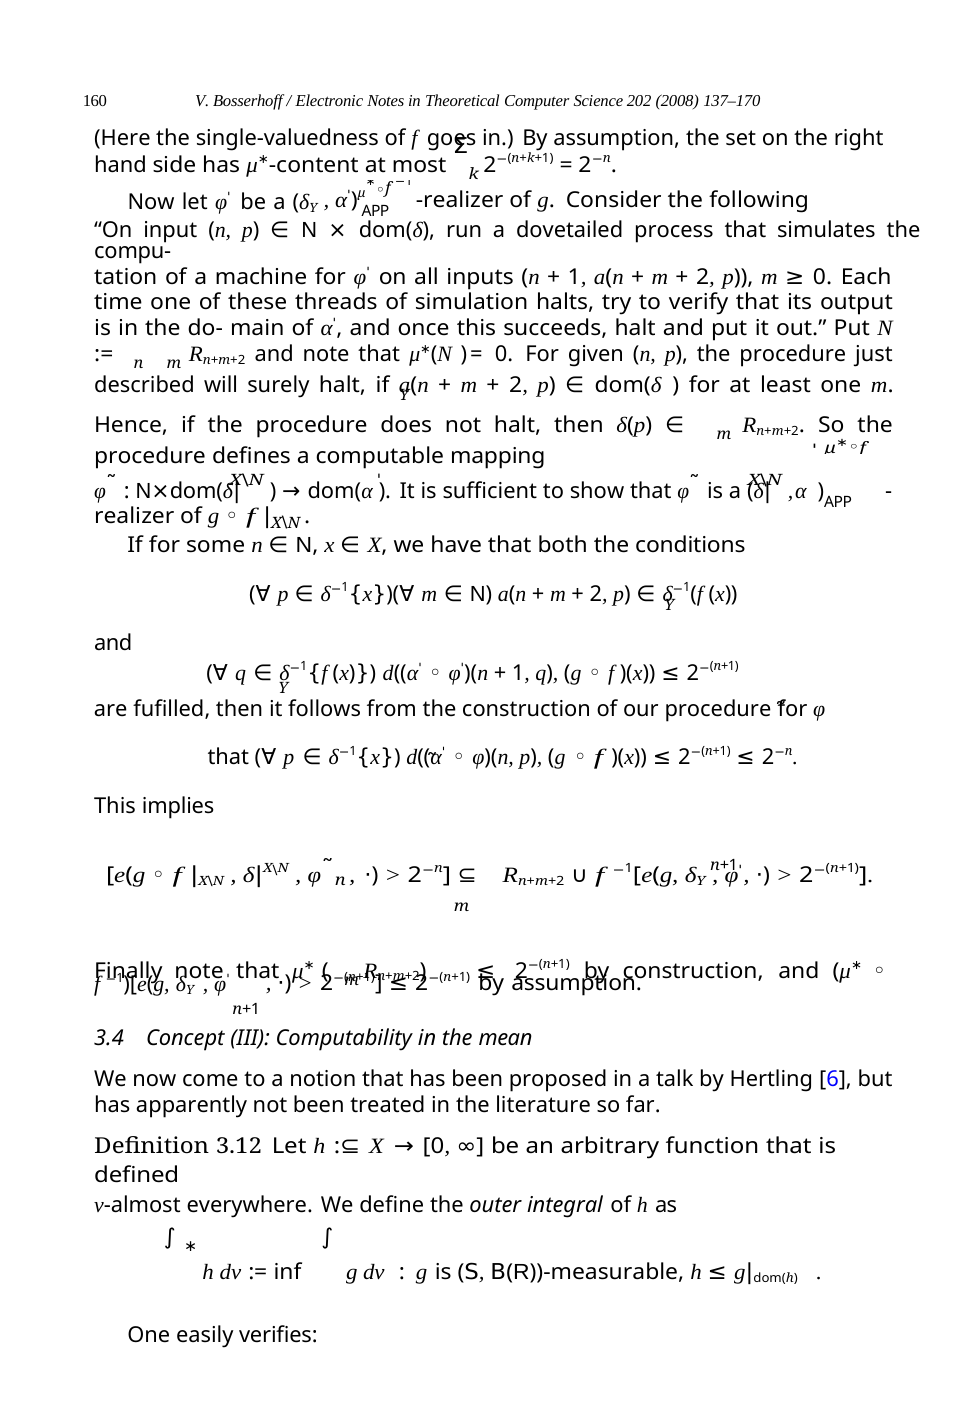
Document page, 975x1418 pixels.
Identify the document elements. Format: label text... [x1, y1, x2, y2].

text We now come to a notion that has been proposed in a talk by Hertling [6], but has apparently not been treated in the literature so far. [94, 1066, 921, 1118]
text “On input (n, p) ∈ N × dom(δ), run a dovetailed process that simulates the compu- [94, 184, 921, 263]
text [e(g ◦ f |X\N , δ|X\N , φ˜n, ·) > 2−n] ⊆ Rn+m+2 ∪ f −1[e(g, δY , φ' , ·) > 2−(n+1)]. [106, 838, 921, 890]
text If for some n ∈ N, x ∈ X, we have that both the conditions [127, 528, 921, 558]
text φ˜ : N×dom(δ| ) → dom(α ). It is sufficient to show that φ˜ is a (δ| ,α )APP - [94, 470, 921, 506]
text Definition 3.12 Let h :⊆ X → [0, ∞] be an arbitrary function that is defined [94, 1130, 921, 1189]
text One easily verifies: [127, 1318, 921, 1348]
text (Here the single-valuedness of f goes in.) By assumption, the set on the right hand side has μ∗-content at most Σk 2−(n+k+1) = 2−n. [94, 130, 921, 184]
text are fufilled, then it follows from the construction of our procedure for φ that (∀ p ∈ δ−1{x}) d((α' ◦ φ)(n, p), (g ◦ f )(x)) ≤ 2−(n+1) ≤ 2−n. [94, 693, 847, 771]
text This implies [94, 790, 921, 820]
text (∀ p ∈ δ−1{x})(∀ m ∈ N) a(n + m + 2, p) ∈ δ−1(f (x)) [66, 578, 921, 608]
text and [94, 627, 133, 657]
text tation of a machine for φ' on all inputs (n + 1, a(n + m + 2, p)), m ≥ 0. Each time one of these threads of simulation halts, try to verify that its output is in the do- main of α', and once this succeeds, halt and put it out.” Put N := n m Rn+m+2 and note that μ∗(N )= 0. For given (n, p), the procedure just described will surely halt, if a(n + m + 2, p) ∈ dom(δ ) for at least one m. Hence, if the procedure does not halt, then δ(p) ∈ m Rn+m+2. So the procedure defines a computable mapping [94, 264, 893, 470]
text ∫ ∗ h dν := inf ∫ g dν : g is (S, B(R))-measurable, h ≤ g|dom(h) . [66, 1223, 921, 1286]
text realizer of g ◦ f |X\N . [268, 506, 921, 528]
list Concept (III): Computability in the mean [94, 1022, 921, 1052]
text realizer of g ◦ f |X\N . [94, 506, 266, 528]
text m [39, 894, 884, 916]
text (∀ q ∈ δ−1{f (x)}) d((α' ◦ φ')(n + 1, q), (g ◦ f )(x)) ≤ 2−(n+1) [206, 657, 921, 687]
text ν-almost everywhere. We define the outer integral of h as [94, 1189, 921, 1218]
text Finally note that μ∗ ( m Rn+m+2) ≤ 2−(n+1) by construction, and (μ∗ ◦ [94, 938, 921, 990]
